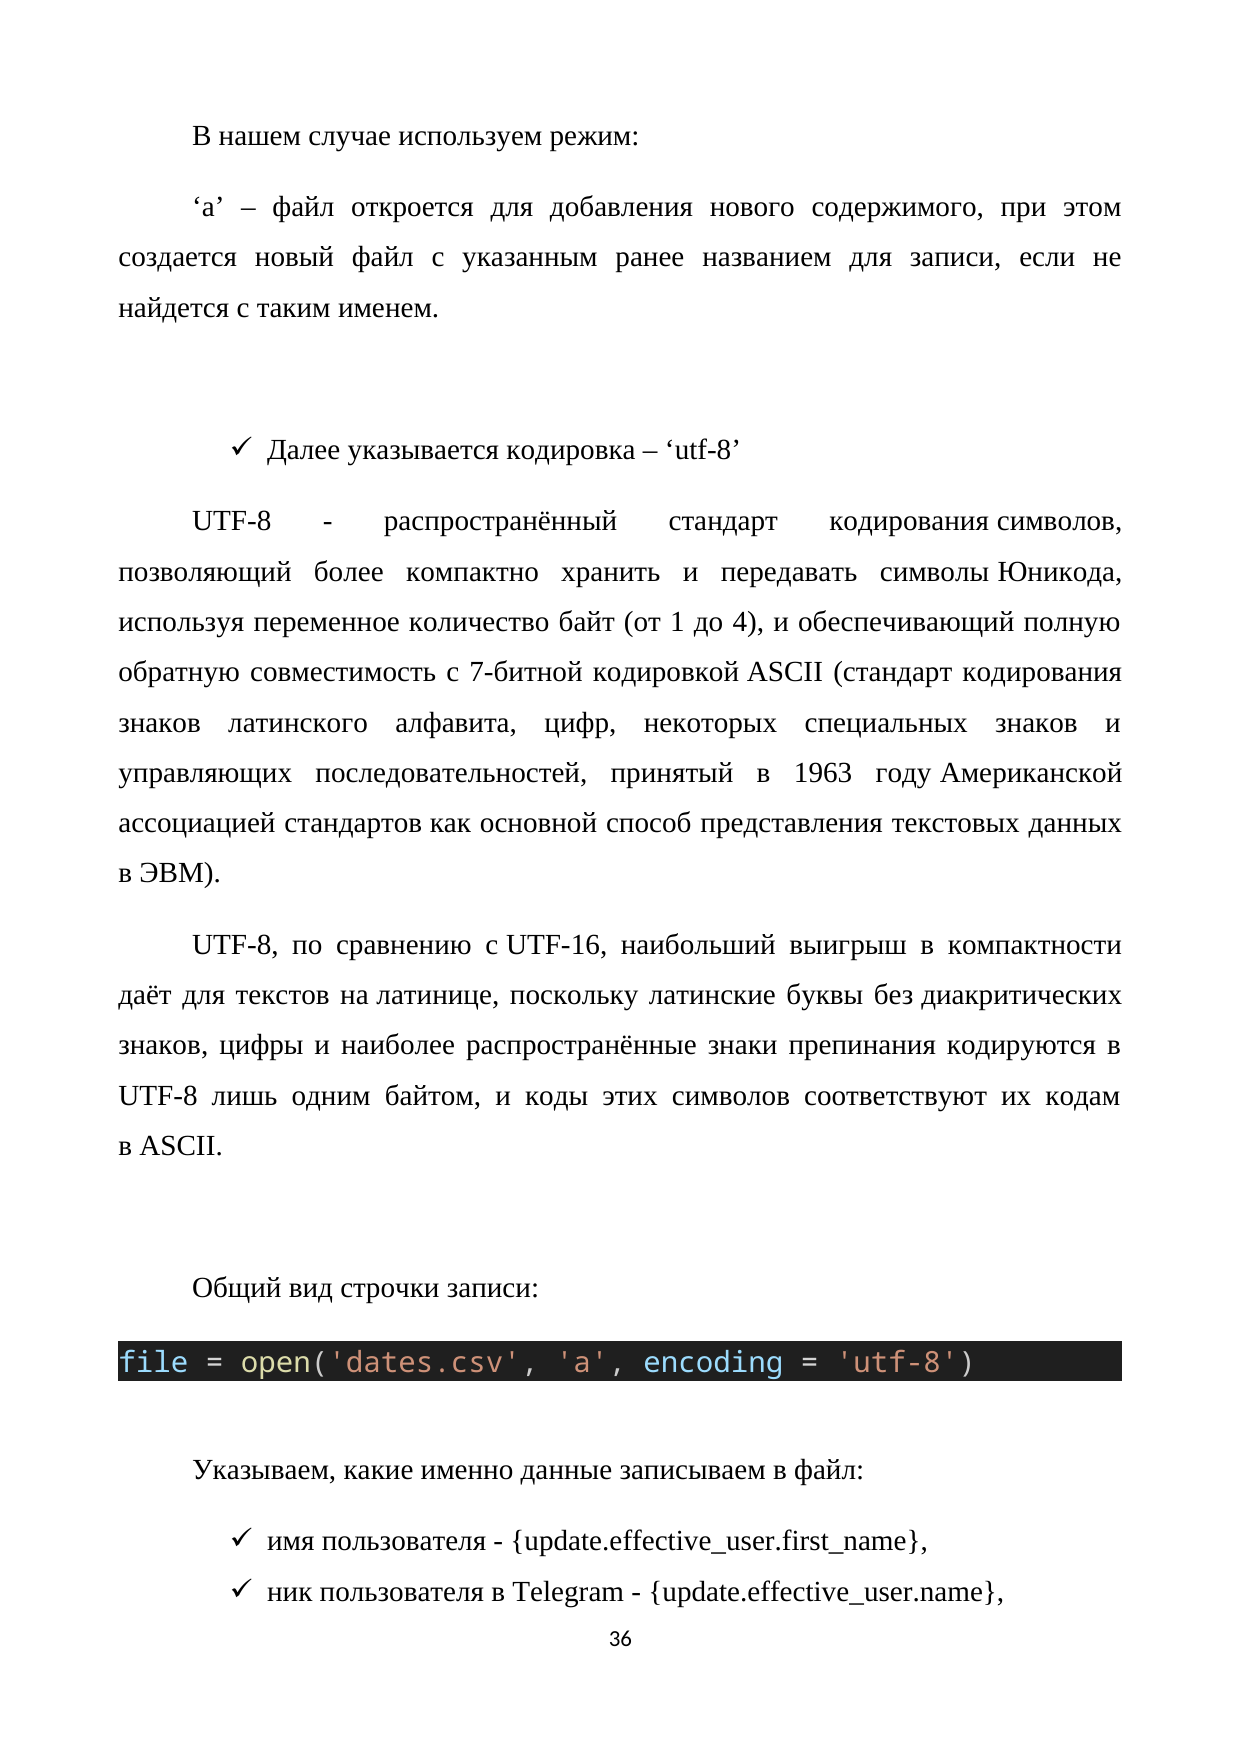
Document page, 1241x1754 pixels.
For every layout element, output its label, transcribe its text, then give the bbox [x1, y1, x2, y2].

text file = open('dates.csv', 'a', encoding = 'utf-8') [118, 1341, 1122, 1381]
text UTF-8, по сравнению с UTF-16, наибольший выигрыш в компактности даёт для текстов на латинице, поскольку латинские буквы без диакритических знаков, цифры и наиболее распространённые знаки препинания кодируются в UTF-8 лишь одним байтом, и коды этих символов соответствуют их кодам в ASCII. [118, 927, 1122, 1162]
text В нашем случае используем режим: [118, 118, 1122, 152]
list имя пользователя - {update.effective_user.first_name}, [229, 1523, 1122, 1557]
list ник пользователя в Telegram - {update.effective_user.name}, [229, 1574, 1122, 1607]
list Далее указывается кодировка – ‘utf-8’ [229, 432, 1122, 466]
text UTF-8 - распространённый стандарт кодирования символов, позволяющий более компактно хранить и передавать символы Юникода, используя переменное количество байт (от 1 до 4), и обеспечивающий полную обратную совместимость с 7-битной кодировкой ASCII (стандарт кодирования знаков латинского алфавита, цифр, некоторых специальных знаков и управляющих последовательностей, принятый в 1963 году Американской ассоциацией стандартов как основной способ представления текстовых данных в ЭВМ). [118, 503, 1122, 889]
text Общий вид строчки записи: [118, 1270, 1122, 1304]
text Указываем, какие именно данные записываем в файл: [118, 1452, 1122, 1486]
text ‘a’ – файл откроется для добавления нового содержимого, при этом создается новый файл с указанным ранее названием для записи, если не найдется с таким именем. [118, 189, 1122, 323]
